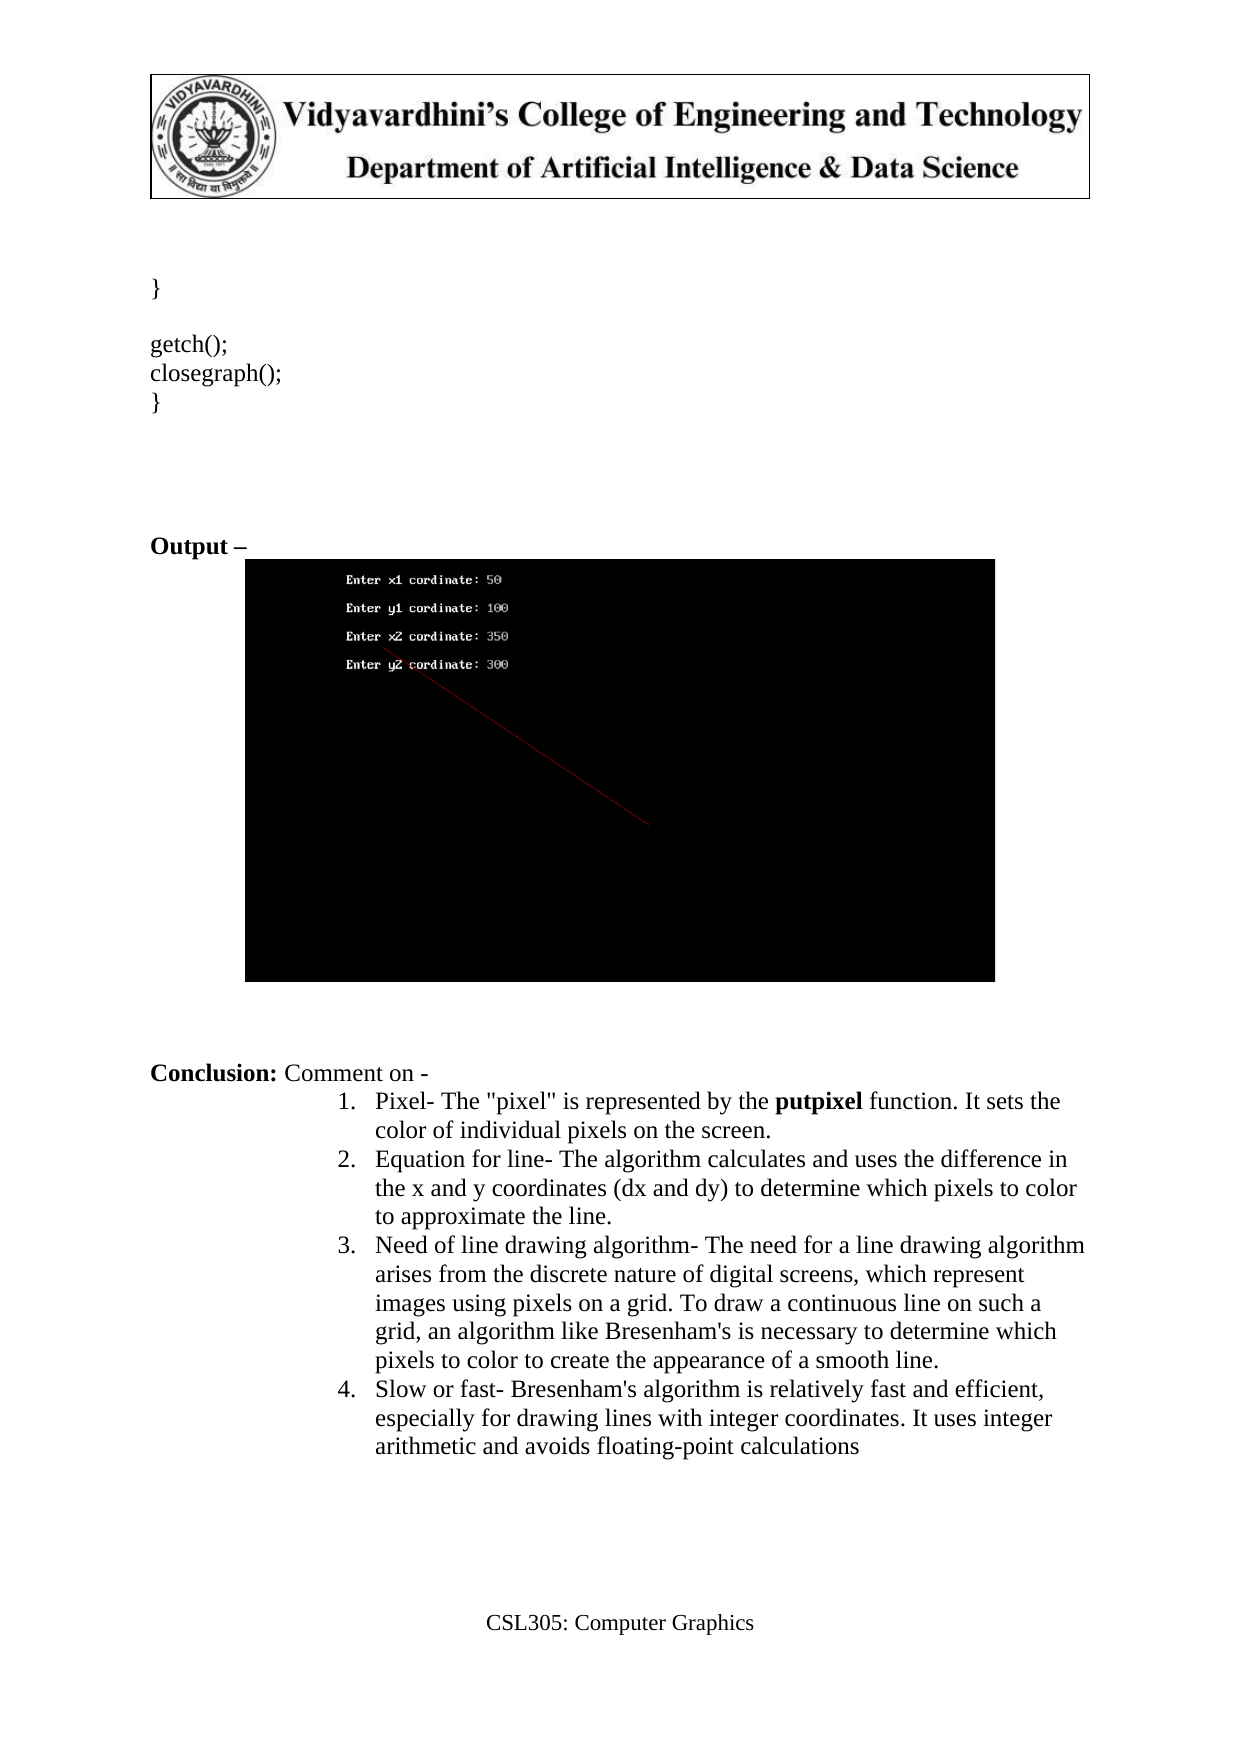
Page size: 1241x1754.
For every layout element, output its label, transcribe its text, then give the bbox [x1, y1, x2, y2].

list Pixel- The "pixel" is represented by the putpixel function. It sets the color of individual pixels on the screen. [337, 1086, 1090, 1144]
list Need of line drawing algorithm- The need for a line drawing algorithm arises from the discrete nature of digital screens, which represent images using pixels on a grid. To draw a continuous line on such a grid, an algorithm like Bresenham's is necessary to determine which pixels to color to create the appearance of a smooth line. [337, 1230, 1090, 1374]
text Output – [150, 531, 1090, 559]
list Slow or fast- Bresenham's algorithm is relatively fast and efficient, especially for drawing lines with integer coordinates. It uses integer arithmetic and avoids floating-point calculations [337, 1374, 1090, 1460]
text } [150, 273, 1090, 301]
text getch(); [150, 329, 1090, 358]
picture [245, 559, 995, 982]
picture [152, 75, 1089, 198]
text Conclusion: Comment on - [150, 1058, 1090, 1086]
list Equation for line- The algorithm calculates and uses the difference in the x and y coordinates (dx and dy) to determine which pixels to color to approximate the line. [337, 1144, 1090, 1230]
text } [150, 387, 1090, 416]
text closegraph(); [150, 358, 1090, 387]
